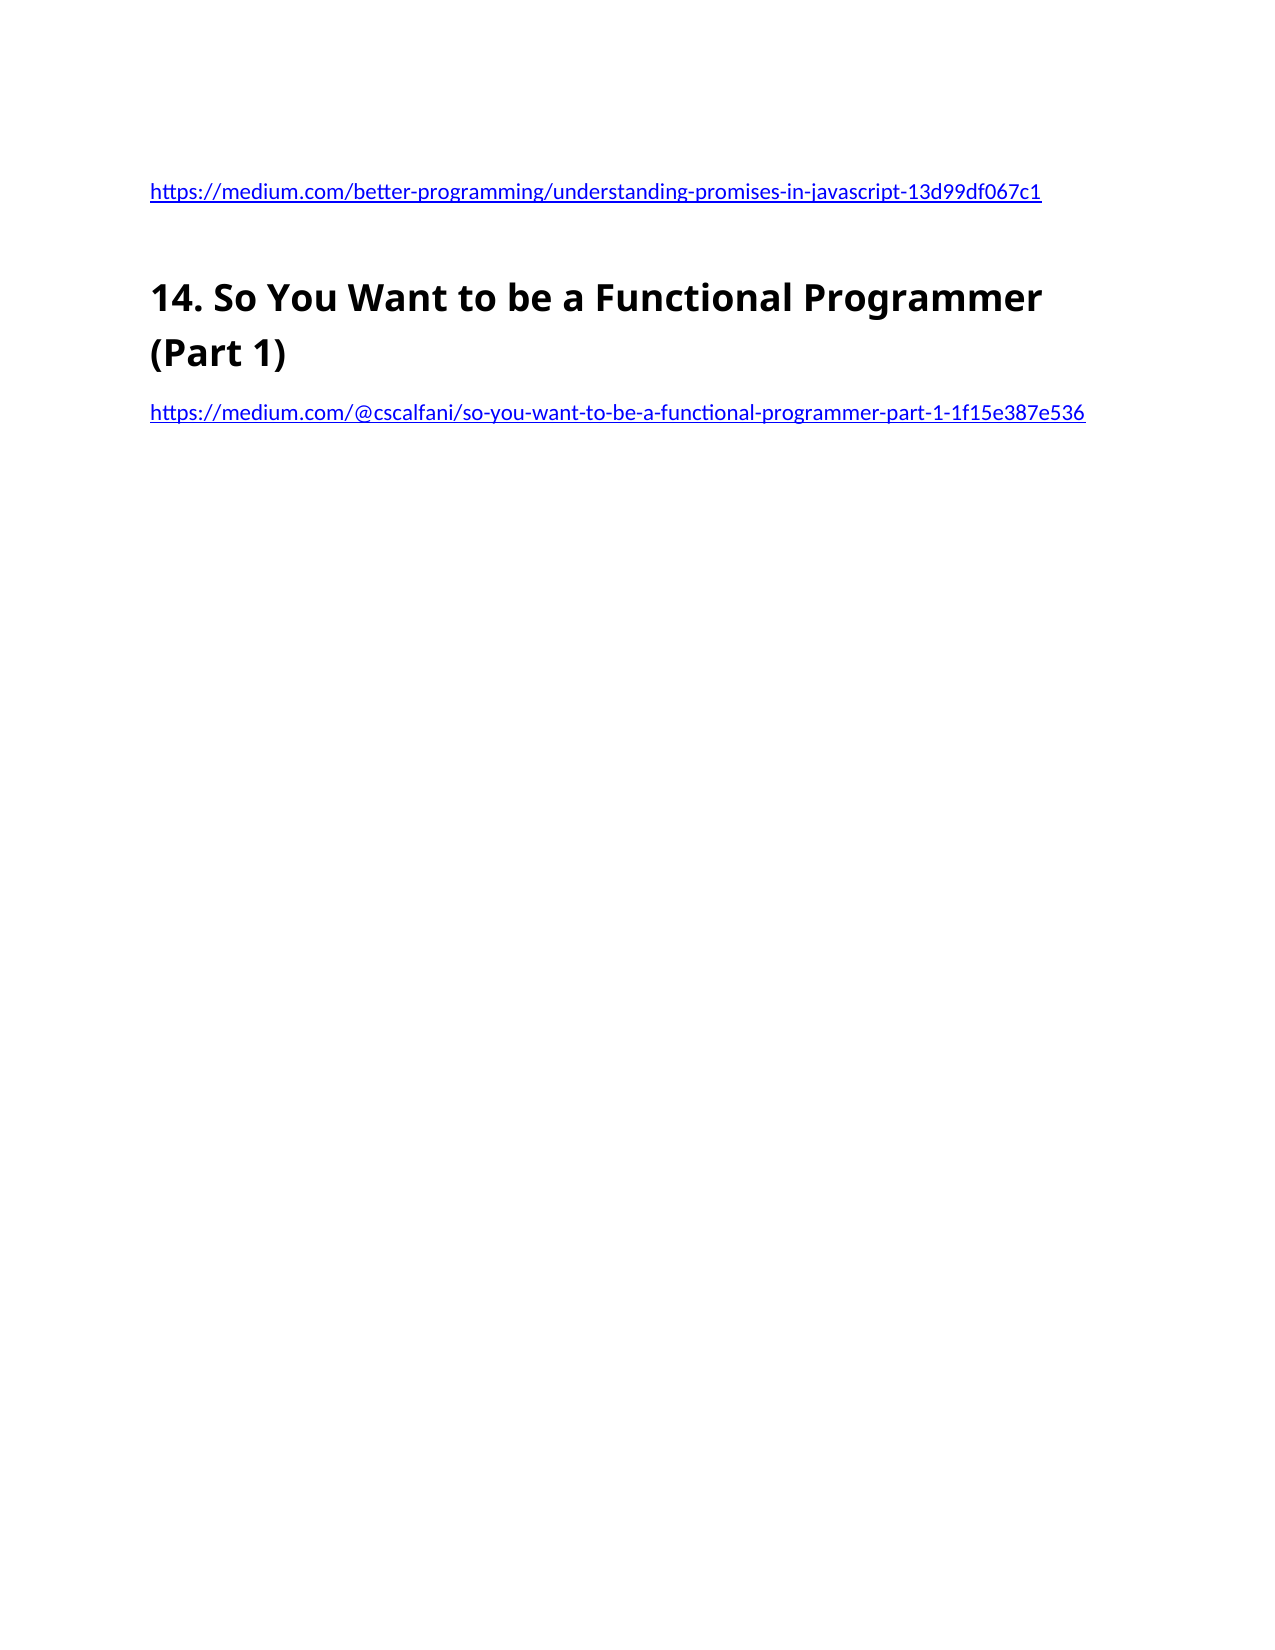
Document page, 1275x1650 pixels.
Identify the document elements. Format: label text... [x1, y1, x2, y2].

text https://medium.com/@cscalfani/so-you-want-to-be-a-functional-programmer-part-1-1f15e387e536 [150, 398, 1125, 426]
text https://medium.com/better-programming/understanding-promises-in-javascript-13d99df067c1 [150, 177, 1125, 205]
text 14. So You Want to be a Functional Programmer (Part 1) [150, 271, 1125, 377]
